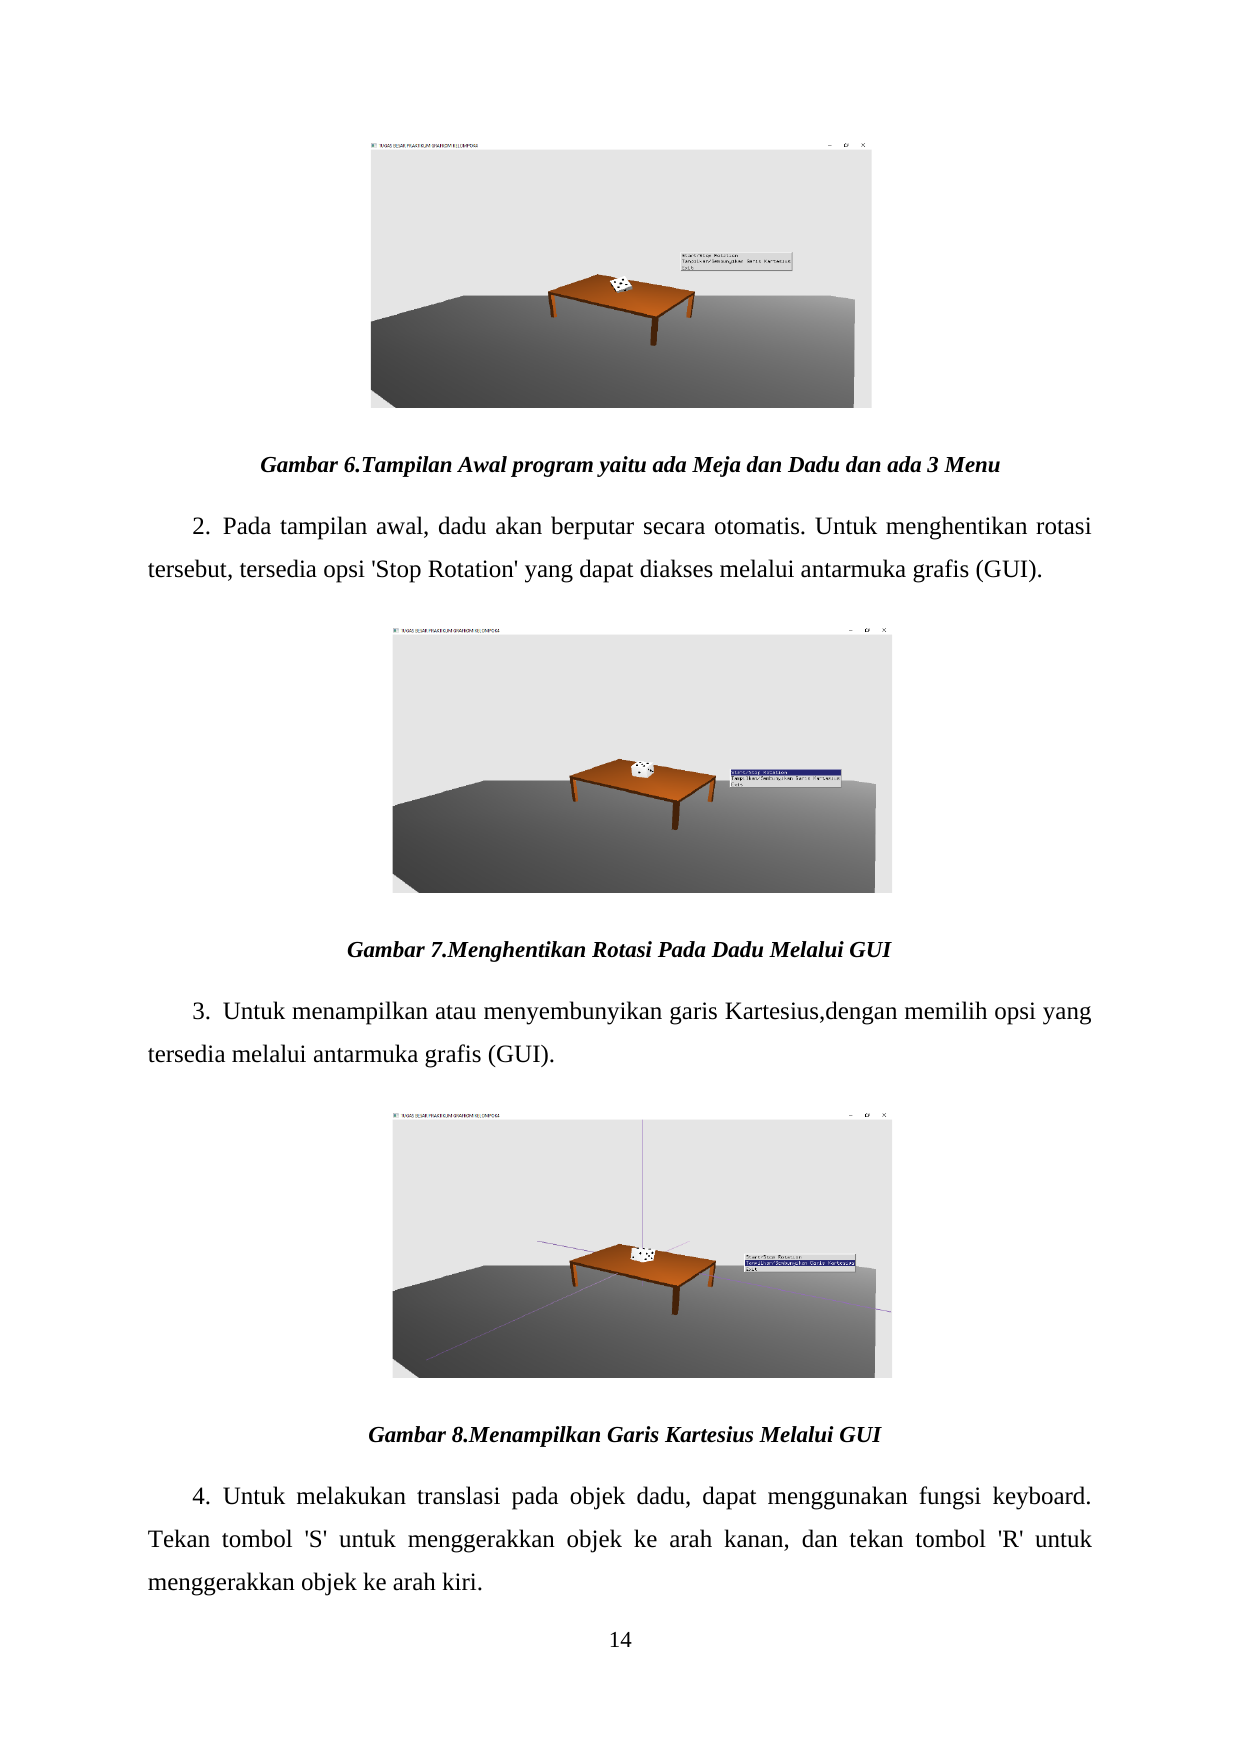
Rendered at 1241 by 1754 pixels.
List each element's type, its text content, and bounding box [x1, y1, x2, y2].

text Gambar 8.Menampilkan Garis Kartesius Melalui GUI [148, 1421, 1093, 1447]
text Gambar 6.Tampilan Awal program yaitu ada Meja dan Dadu dan ada 3 Menu [148, 451, 1093, 477]
text Gambar 7.Menghentikan Rotasi Pada Dadu Melalui GUI [148, 936, 1093, 962]
list Untuk menampilkan atau menyembunyikan garis Kartesius,dengan memilih opsi yang tersedia melalui antarmuka grafis (GUI). [148, 996, 1093, 1068]
picture [392, 1111, 893, 1378]
list Untuk melakukan translasi pada objek dadu, dapat menggunakan fungsi keyboard. Tekan tombol 'S' untuk menggerakkan objek ke arah kanan, dan tekan tombol 'R' untuk menggerakkan objek ke arah kiri. [148, 1481, 1093, 1596]
picture [370, 141, 872, 408]
picture [392, 626, 893, 893]
list Pada tampilan awal, dadu akan berputar secara otomatis. Untuk menghentikan rotasi tersebut, tersedia opsi 'Stop Rotation' yang dapat diakses melalui antarmuka grafis (GUI). [148, 511, 1093, 583]
